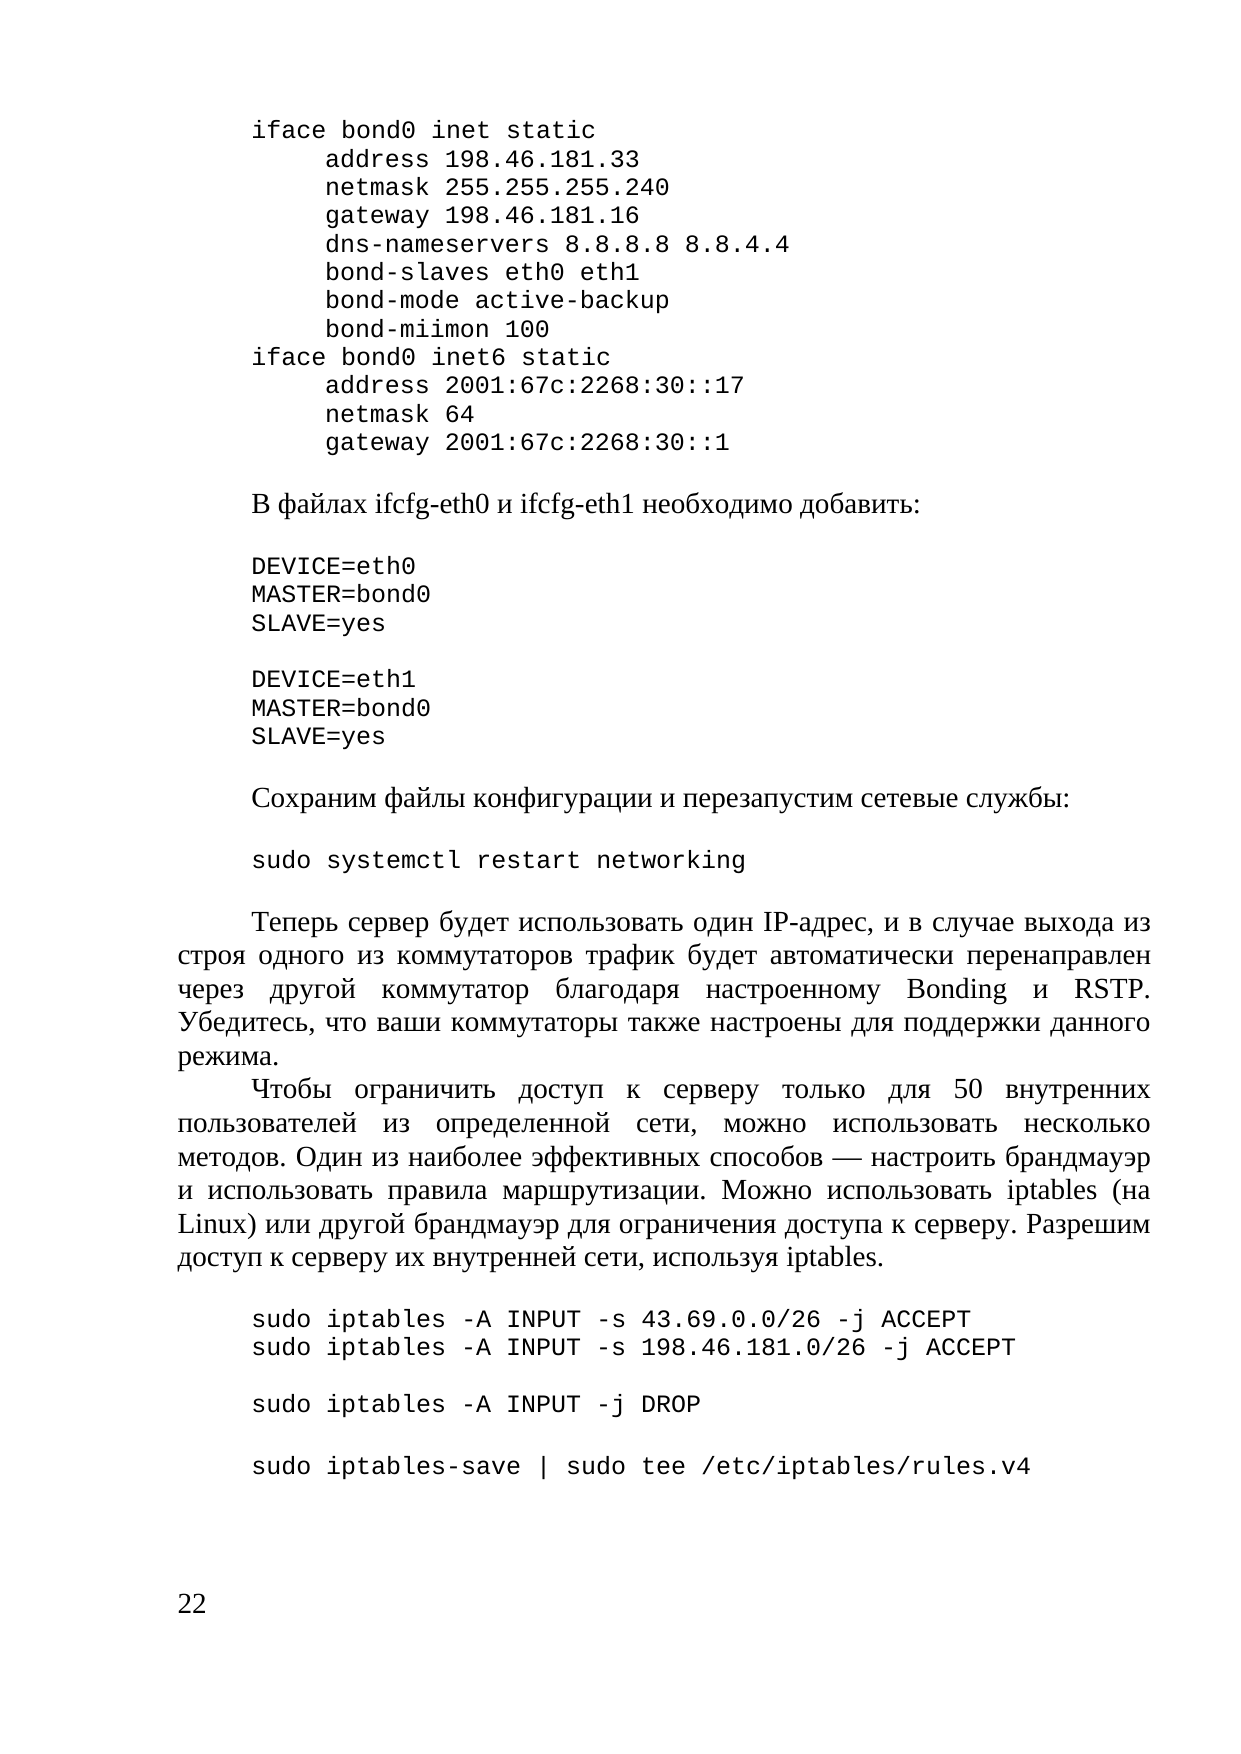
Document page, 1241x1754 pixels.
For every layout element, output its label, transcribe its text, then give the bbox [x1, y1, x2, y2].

text iface bond0 inet static [177, 118, 1152, 146]
text SLAVE=yes [177, 610, 1152, 638]
text gateway 2001:67c:2268:30::1 [251, 430, 1152, 458]
text gateway 198.46.181.16 [325, 203, 1152, 231]
text MASTER=bond0 [177, 582, 1152, 610]
text netmask 64 [251, 401, 1152, 430]
text sudo iptables -A INPUT -s 198.46.181.0/26 -j ACCEPT [177, 1335, 1152, 1363]
text Теперь сервер будет использовать один IP-адрес, и в случае выхода из строя одного из коммутаторов трафик будет автоматически перенаправлен через другой коммутатор благодаря настроенному Bonding и RSTP. Убедитесь, что ваши коммутаторы также настроены для поддержки данного режима. [177, 904, 1152, 1072]
text SLAVE=yes [177, 723, 1152, 752]
text bond-slaves eth0 eth1 [325, 260, 1152, 288]
text bond-mode active-backup [325, 288, 1152, 316]
text sudo systemctl restart networking [177, 847, 1152, 876]
text MASTER=bond0 [177, 695, 1152, 723]
text dns-nameservers 8.8.8.8 8.8.4.4 [325, 231, 1152, 260]
text iface bond0 inet6 static [177, 345, 1152, 373]
text bond-miimon 100 [325, 316, 1152, 345]
text sudo iptables -A INPUT -j DROP [177, 1391, 1152, 1420]
text DEVICE=eth0 [177, 553, 1152, 582]
text address 198.46.181.33 [325, 146, 1152, 175]
text DEVICE=eth1 [177, 667, 1152, 695]
text netmask 255.255.255.240 [325, 175, 1152, 203]
text address 2001:67c:2268:30::17 [251, 373, 1152, 401]
text В файлах ifcfg-eth0 и ifcfg-eth1 необходимо добавить: [177, 486, 1152, 520]
text sudo iptables-save | sudo tee /etc/iptables/rules.v4 [177, 1453, 1152, 1482]
text Чтобы ограничить доступ к серверу только для 50 внутренних пользователей из определенной сети, можно использовать несколько методов. Один из наиболее эффективных способов — настроить брандмауэр и использовать правила маршрутизации. Можно использовать iptables (на Linux) или другой брандмауэр для ограничения доступа к серверу. Разрешим доступ к серверу их внутренней сети, используя iptables. [177, 1072, 1152, 1273]
text sudo iptables -A INPUT -s 43.69.0.0/26 -j ACCEPT [177, 1306, 1152, 1335]
text Сохраним файлы конфигурации и перезапустим сетевые службы: [177, 780, 1152, 814]
